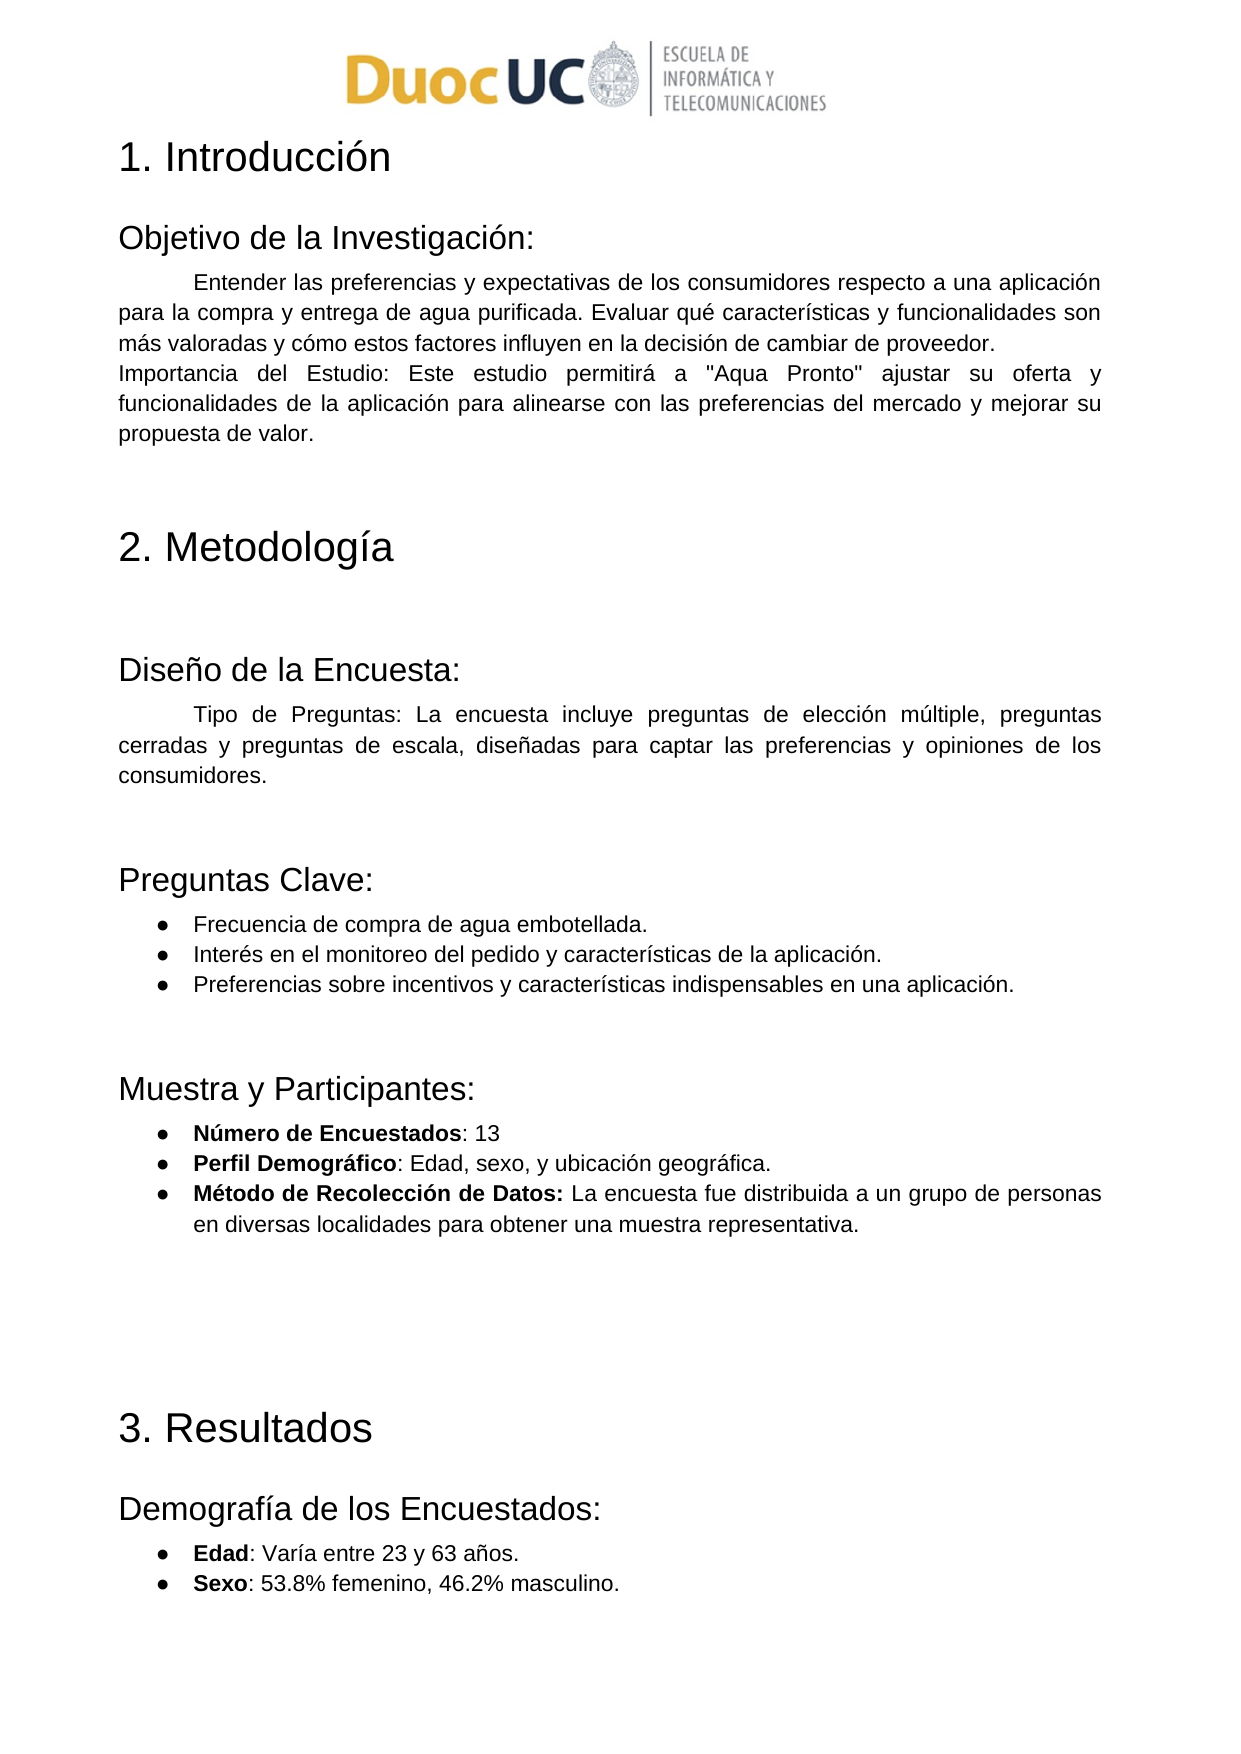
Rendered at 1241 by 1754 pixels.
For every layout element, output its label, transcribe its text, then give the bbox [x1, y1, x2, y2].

text Entender las preferencias y expectativas de los consumidores respecto a una aplicación para la compra y entrega de agua purificada. Evaluar qué características y funcionalidades son más valoradas y cómo estos factores influyen en la decisión de cambiar de proveedor. [118, 269, 1102, 356]
subtitle Objetivo de la Investigación: [118, 218, 1102, 257]
text Tipo de Preguntas: La encuesta incluye preguntas de elección múltiple, preguntas cerradas y preguntas de escala, diseñadas para captar las preferencias y opiniones de los consumidores. [118, 701, 1102, 788]
list Interés en el monitoreo del pedido y características de la aplicación. [156, 941, 1102, 967]
subtitle 3. Resultados [118, 1403, 1102, 1451]
list Frecuencia de compra de agua embotellada. [156, 911, 1102, 937]
subtitle Demografía de los Encuestados: [118, 1489, 1102, 1527]
subtitle Diseño de la Encuesta: [118, 650, 1102, 689]
list Sexo: 53.8% femenino, 46.2% masculino. [156, 1570, 1102, 1596]
list Preferencias sobre incentivos y características indispensables en una aplicación. [156, 971, 1102, 997]
list Perfil Demográfico: Edad, sexo, y ubicación geográfica. [156, 1150, 1102, 1176]
subtitle 1. Introducción [118, 133, 1102, 181]
subtitle Preguntas Clave: [118, 860, 1102, 898]
text Importancia del Estudio: Este estudio permitirá a "Aqua Pronto" ajustar su oferta y funcionalidades de la aplicación para alinearse con las preferencias del mercado y mejorar su propuesta de valor. [118, 360, 1102, 447]
list Método de Recolección de Datos: La encuesta fue distribuida a un grupo de personas en diversas localidades para obtener una muestra representativa. [156, 1180, 1102, 1237]
list Edad: Varía entre 23 y 63 años. [156, 1539, 1102, 1566]
list Número de Encuestados: 13 [156, 1120, 1102, 1146]
picture [338, 23, 840, 133]
subtitle Muestra y Participantes: [118, 1069, 1102, 1107]
subtitle 2. Metodología [118, 522, 1102, 570]
